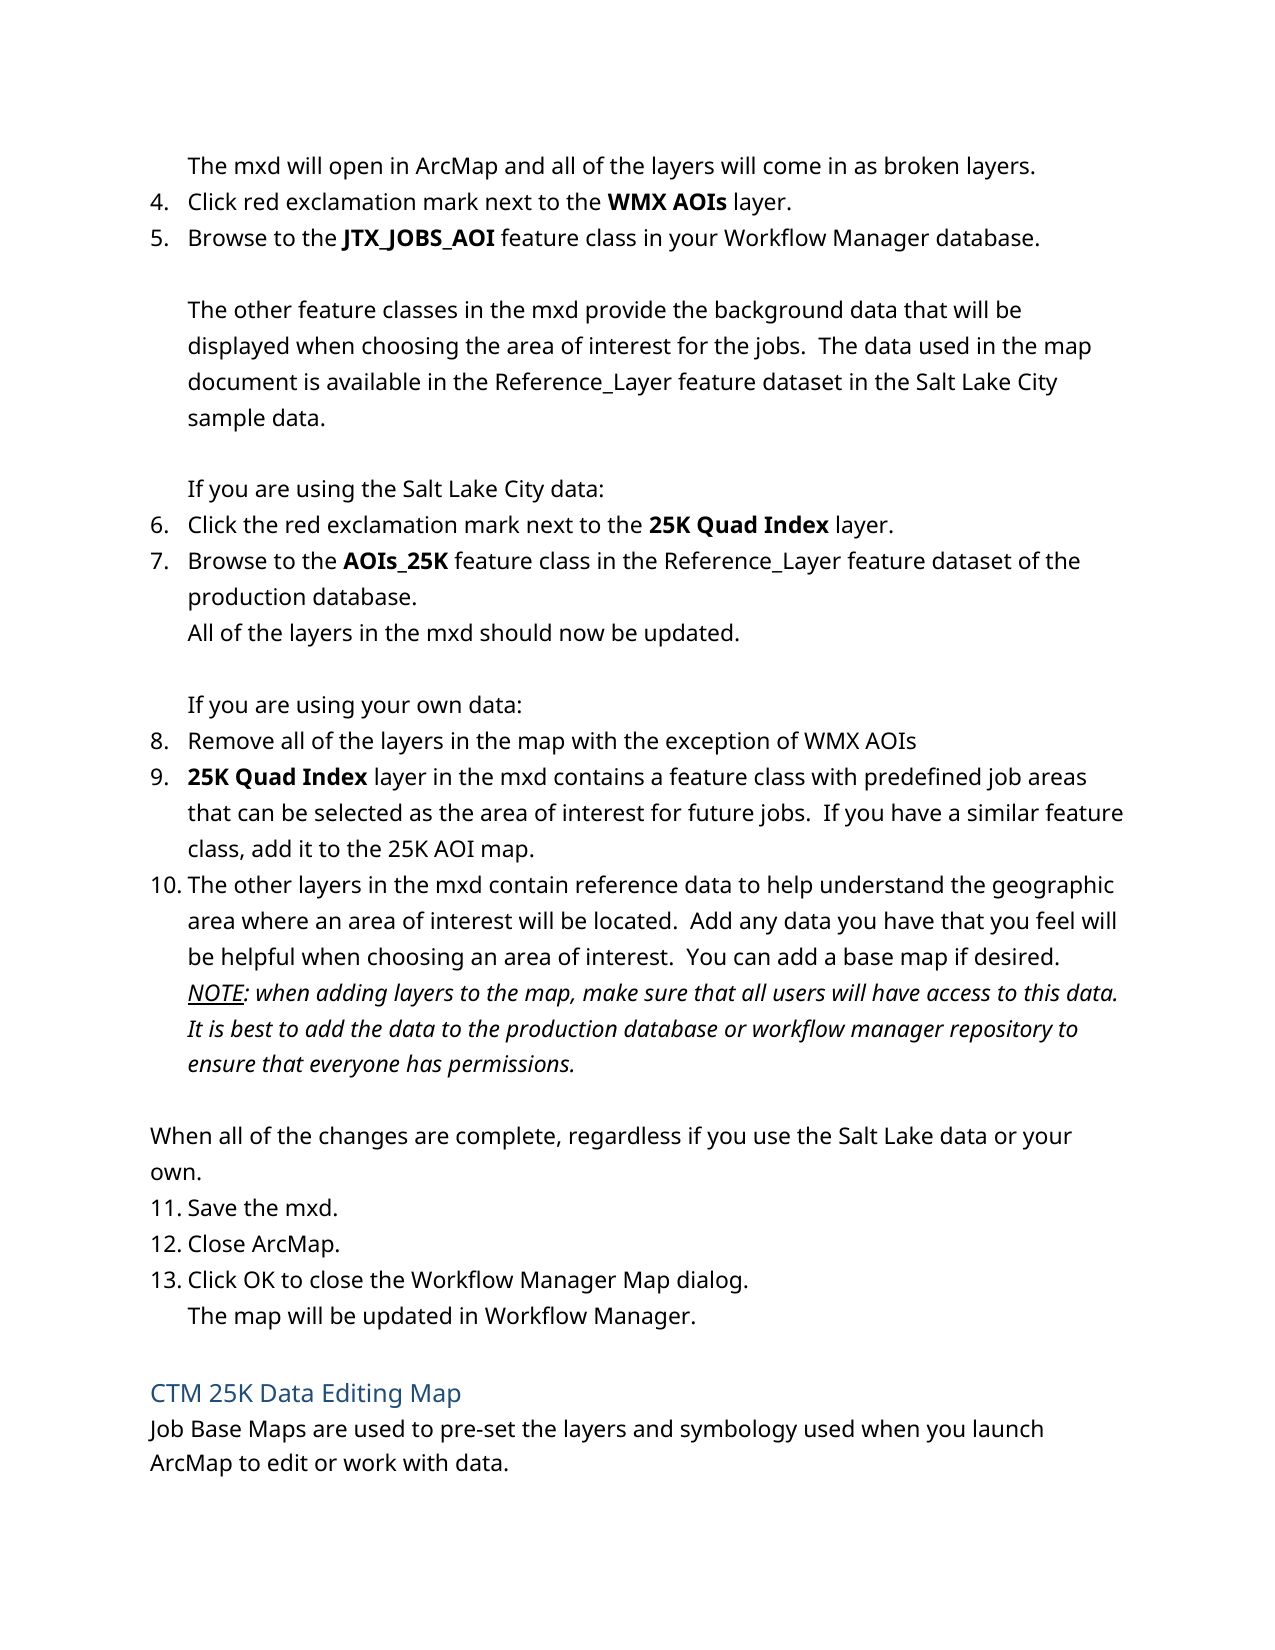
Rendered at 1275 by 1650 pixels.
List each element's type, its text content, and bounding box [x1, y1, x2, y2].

list Close ArcMap. [150, 1228, 1125, 1259]
text If you are using your own data: [187, 689, 1125, 720]
text When all of the changes are complete, regardless if you use the Salt Lake data or your own. [150, 1120, 1125, 1187]
list 25K Quad Index layer in the mxd contains a feature class with predefined job areas that can be selected as the area of interest for future jobs. If you have a similar feature class, add it to the 25K AOI map. [150, 761, 1125, 864]
text NOTE: when adding layers to the map, make sure that all users will have access to this data. It is best to add the data to the production database or workflow manager repository to ensure that everyone has permissions. [187, 977, 1125, 1080]
list Browse to the AOIs_25K feature class in the Reference_Layer feature dataset of the production database. [150, 545, 1125, 612]
text The other feature classes in the mxd provide the background data that will be displayed when choosing the area of interest for the jobs. The data used in the map document is available in the Reference_Layer feature dataset in the Salt Lake City sample data. [187, 294, 1125, 433]
text If you are using the Salt Lake City data: [187, 473, 1125, 505]
list The other layers in the mxd contain reference data to help understand the geographic area where an area of interest will be located. Add any data you have that you feel will be helpful when choosing an area of interest. You can add a base map if desired. [150, 869, 1125, 972]
list Save the mxd. [150, 1192, 1125, 1223]
text Job Base Maps are used to pre-set the layers and symbology used when you launch ArcMap to edit or work with data. [150, 1413, 1125, 1478]
list Click red exclamation mark next to the WMX AOIs layer. [150, 186, 1125, 217]
text The map will be updated in Workflow Manager. [187, 1300, 1125, 1331]
list Browse to the JTX_JOBS_AOI feature class in your Workflow Manager database. [150, 222, 1125, 253]
list Click OK to close the Workflow Manager Map dialog. [150, 1264, 1125, 1295]
list Remove all of the layers in the map with the exception of WMX AOIs [150, 725, 1125, 756]
list Click the red exclamation mark next to the 25K Quad Index layer. [150, 509, 1125, 541]
text All of the layers in the mxd should now be updated. [187, 617, 1125, 648]
text The mxd will open in ArcMap and all of the layers will come in as broken layers. [187, 150, 1125, 181]
subtitle CTM 25K Data Editing Map [150, 1376, 1125, 1410]
